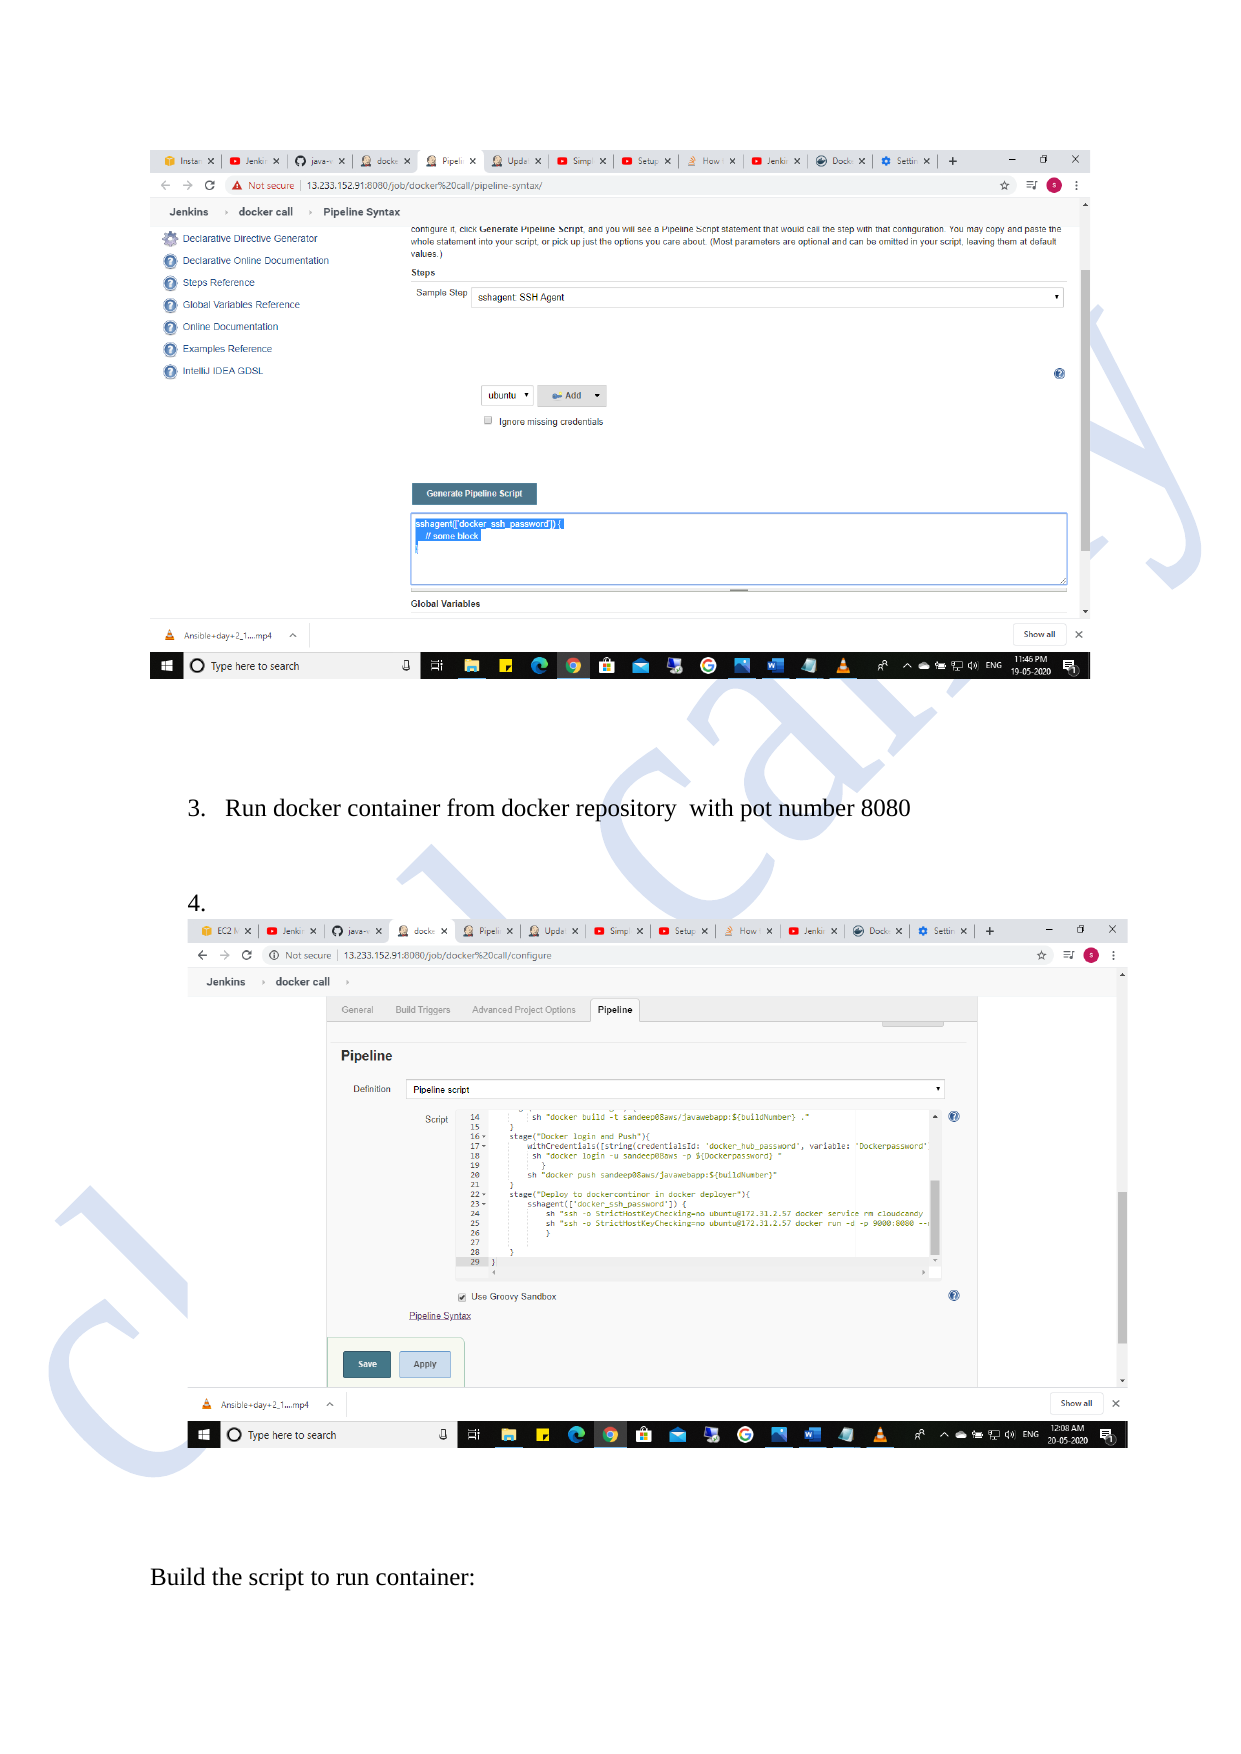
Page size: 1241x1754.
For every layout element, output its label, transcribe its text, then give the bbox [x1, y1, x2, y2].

text Build the script to run container: [150, 1562, 1090, 1591]
picture [150, 150, 1091, 679]
picture [187, 919, 1128, 1448]
list Run docker container from docker repository with pot number 8080 [187, 793, 1090, 822]
